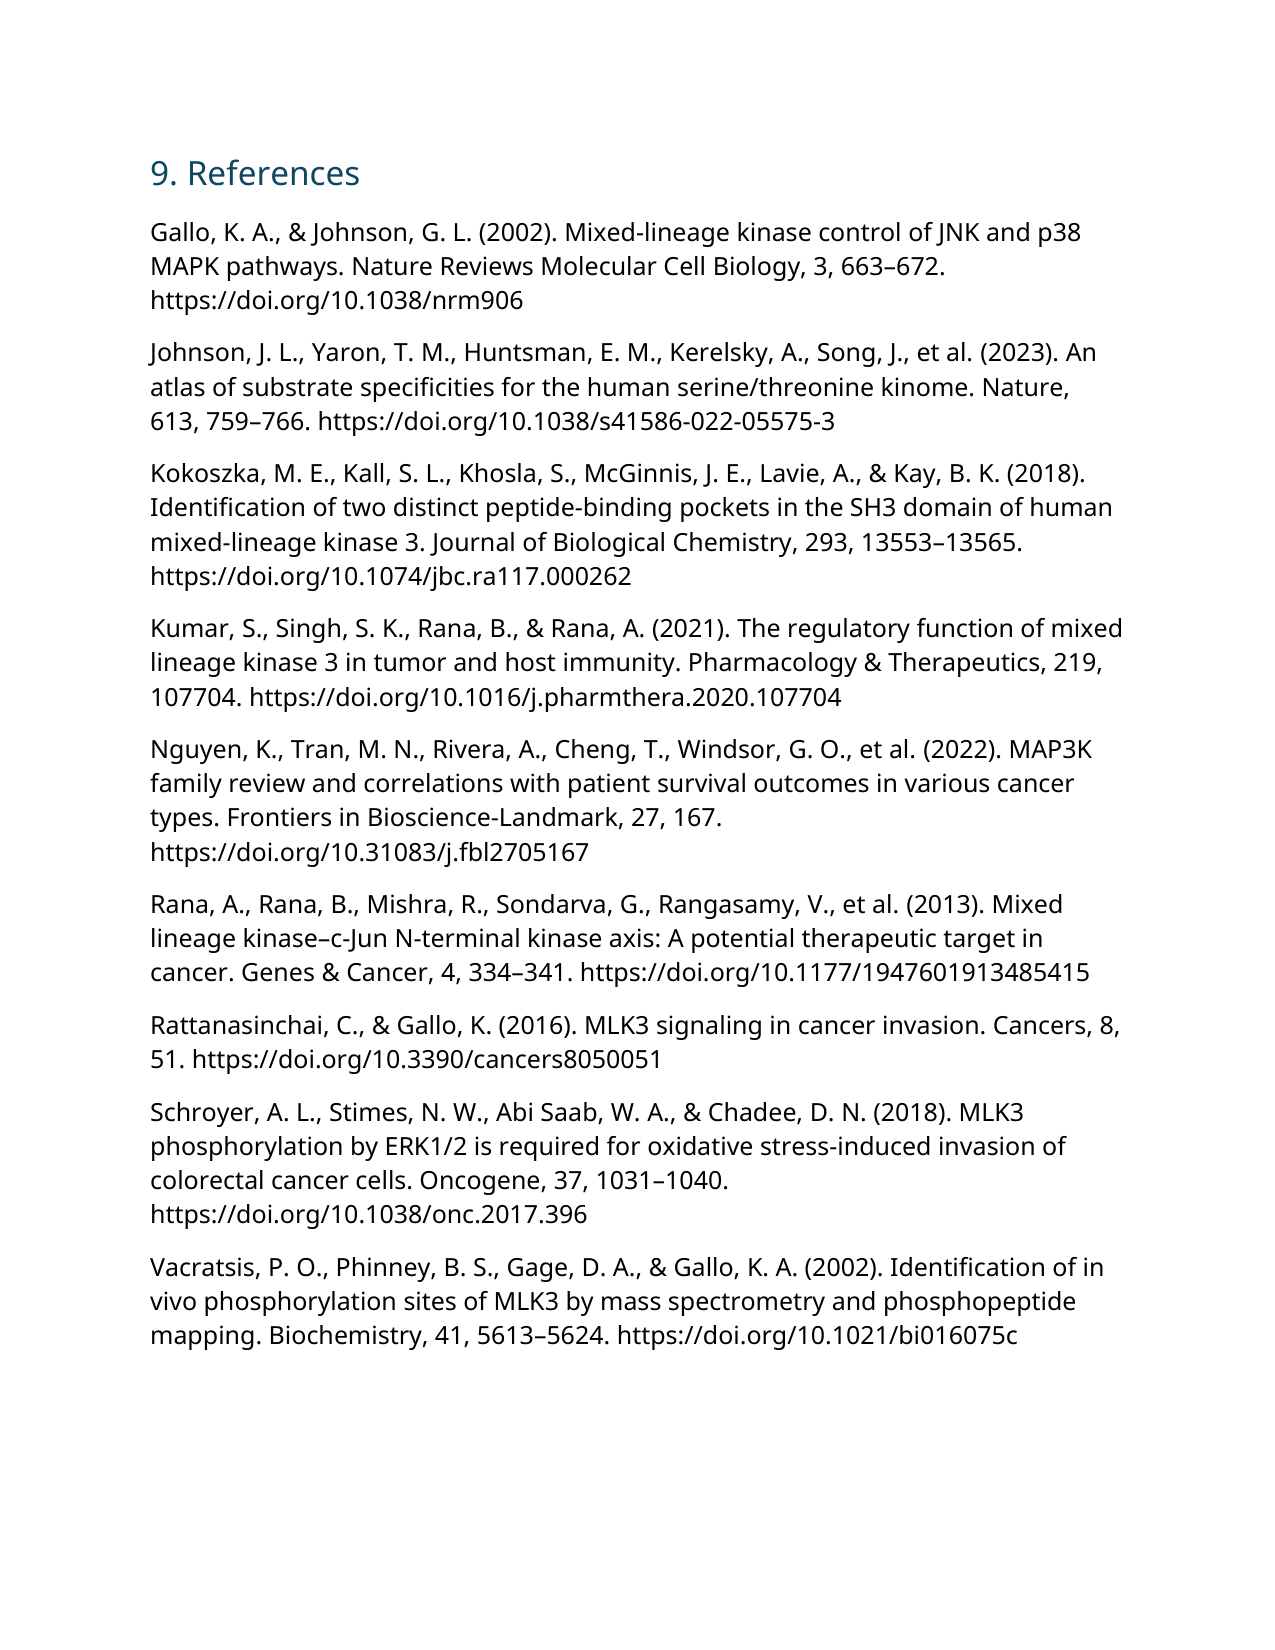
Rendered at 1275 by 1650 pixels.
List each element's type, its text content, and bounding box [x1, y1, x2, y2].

text Rattanasinchai, C., & Gallo, K. (2016). MLK3 signaling in cancer invasion. Cancers, 8, 51. https://doi.org/10.3390/cancers8050051 [150, 1008, 1125, 1076]
text Vacratsis, P. O., Phinney, B. S., Gage, D. A., & Gallo, K. A. (2002). Identification of in vivo phosphorylation sites of MLK3 by mass spectrometry and phosphopeptide mapping. Biochemistry, 41, 5613–5624. https://doi.org/10.1021/bi016075c [150, 1250, 1125, 1352]
text Kumar, S., Singh, S. K., Rana, B., & Rana, A. (2021). The regulatory function of mixed lineage kinase 3 in tumor and host immunity. Pharmacology & Therapeutics, 219, 107704. https://doi.org/10.1016/j.pharmthera.2020.107704 [150, 611, 1125, 713]
text Schroyer, A. L., Stimes, N. W., Abi Saab, W. A., & Chadee, D. N. (2018). MLK3 phosphorylation by ERK1/2 is required for oxidative stress-induced invasion of colorectal cancer cells. Oncogene, 37, 1031–1040. https://doi.org/10.1038/onc.2017.396 [150, 1095, 1125, 1231]
text Johnson, J. L., Yaron, T. M., Huntsman, E. M., Kerelsky, A., Song, J., et al. (2023). An atlas of substrate specificities for the human serine/threonine kinome. Nature, 613, 759–766. https://doi.org/10.1038/s41586-022-05575-3 [150, 335, 1125, 437]
text Nguyen, K., Tran, M. N., Rivera, A., Cheng, T., Windsor, G. O., et al. (2022). MAP3K family review and correlations with patient survival outcomes in various cancer types. Frontiers in Bioscience-Landmark, 27, 167. https://doi.org/10.31083/j.fbl2705167 [150, 732, 1125, 868]
text Gallo, K. A., & Johnson, G. L. (2002). Mixed-lineage kinase control of JNK and p38 MAPK pathways. Nature Reviews Molecular Cell Biology, 3, 663–672. https://doi.org/10.1038/nrm906 [150, 214, 1125, 316]
text Rana, A., Rana, B., Mishra, R., Sondarva, G., Rangasamy, V., et al. (2013). Mixed lineage kinase–c-Jun N-terminal kinase axis: A potential therapeutic target in cancer. Genes & Cancer, 4, 334–341. https://doi.org/10.1177/1947601913485415 [150, 887, 1125, 989]
subtitle 9. References [150, 150, 1125, 195]
text Kokoszka, M. E., Kall, S. L., Khosla, S., McGinnis, J. E., Lavie, A., & Kay, B. K. (2018). Identification of two distinct peptide-binding pockets in the SH3 domain of human mixed-lineage kinase 3. Journal of Biological Chemistry, 293, 13553–13565. https://doi.org/10.1074/jbc.ra117.000262 [150, 456, 1125, 592]
